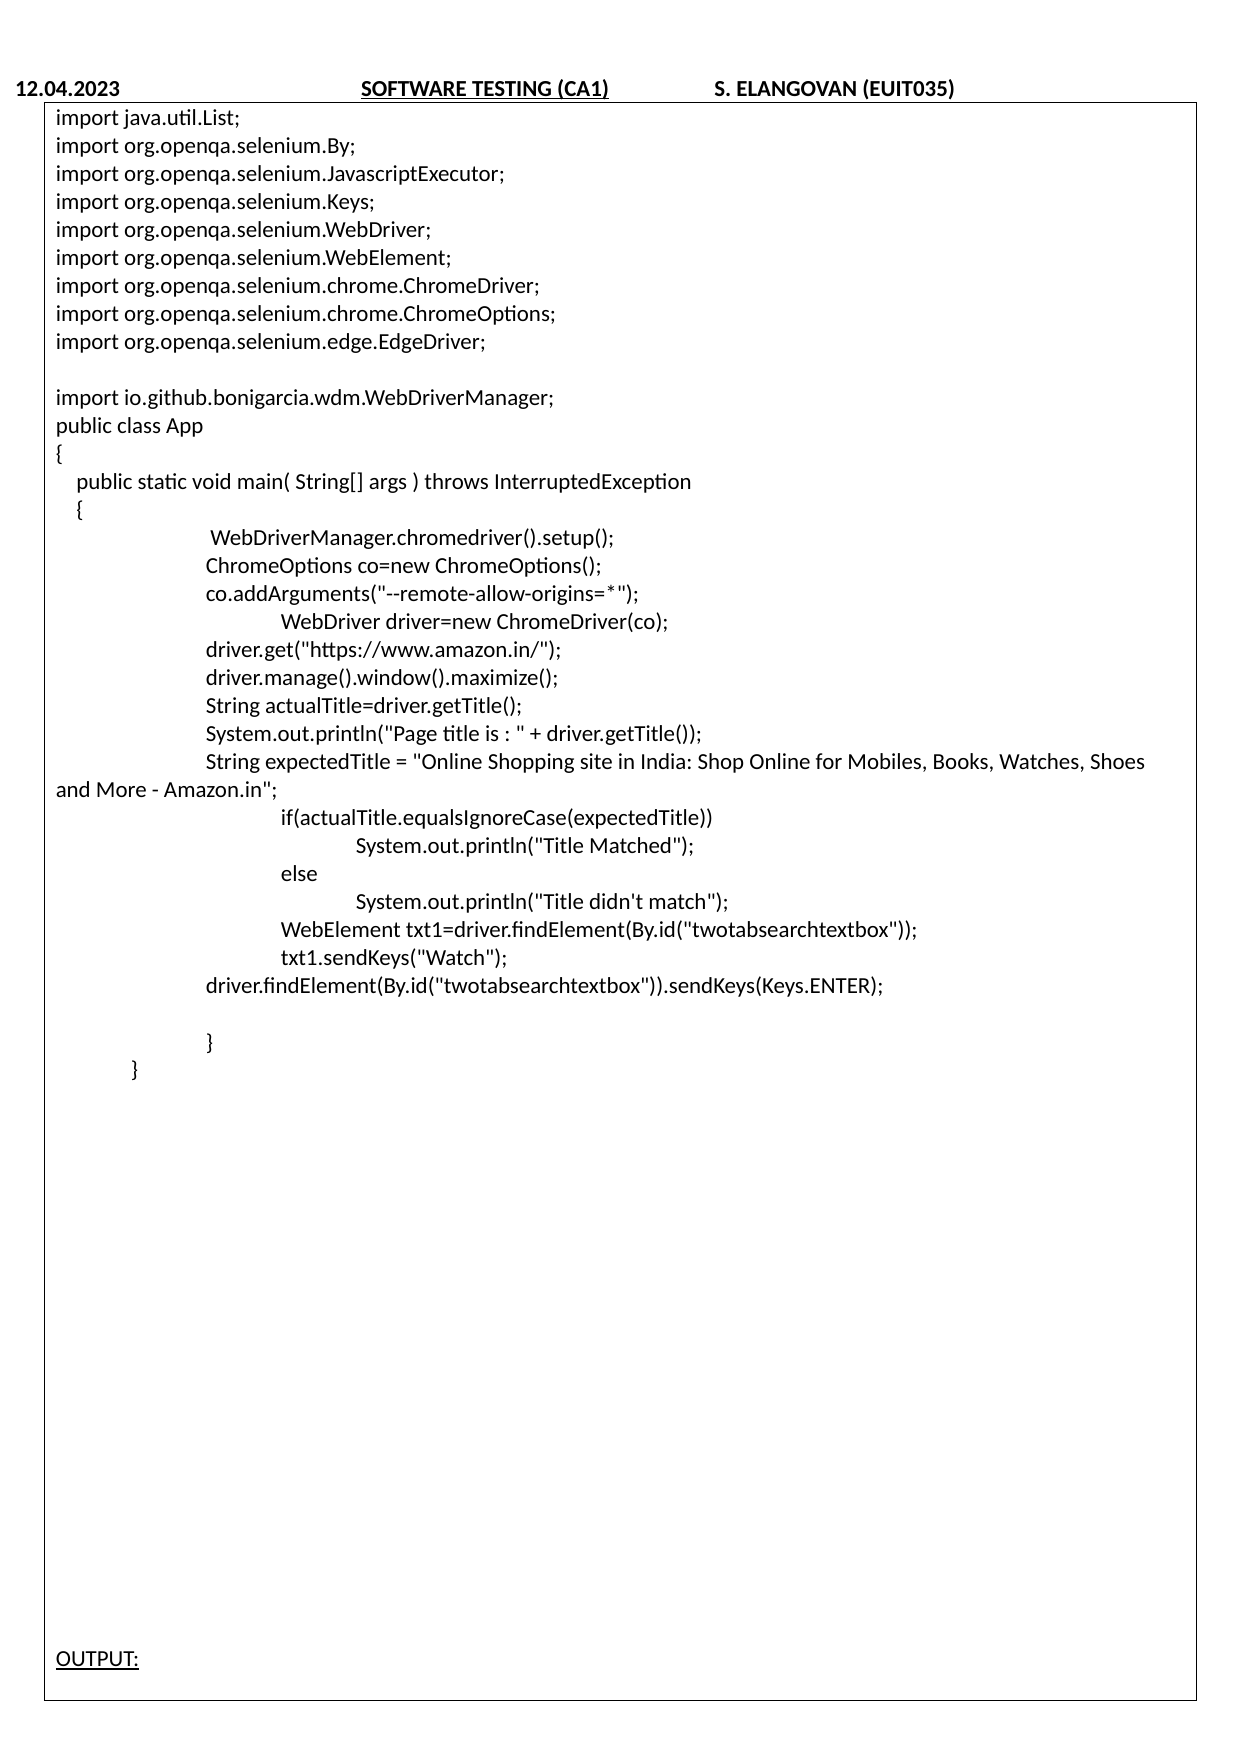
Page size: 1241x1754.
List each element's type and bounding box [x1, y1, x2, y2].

table_header [45, 103, 1196, 1700]
